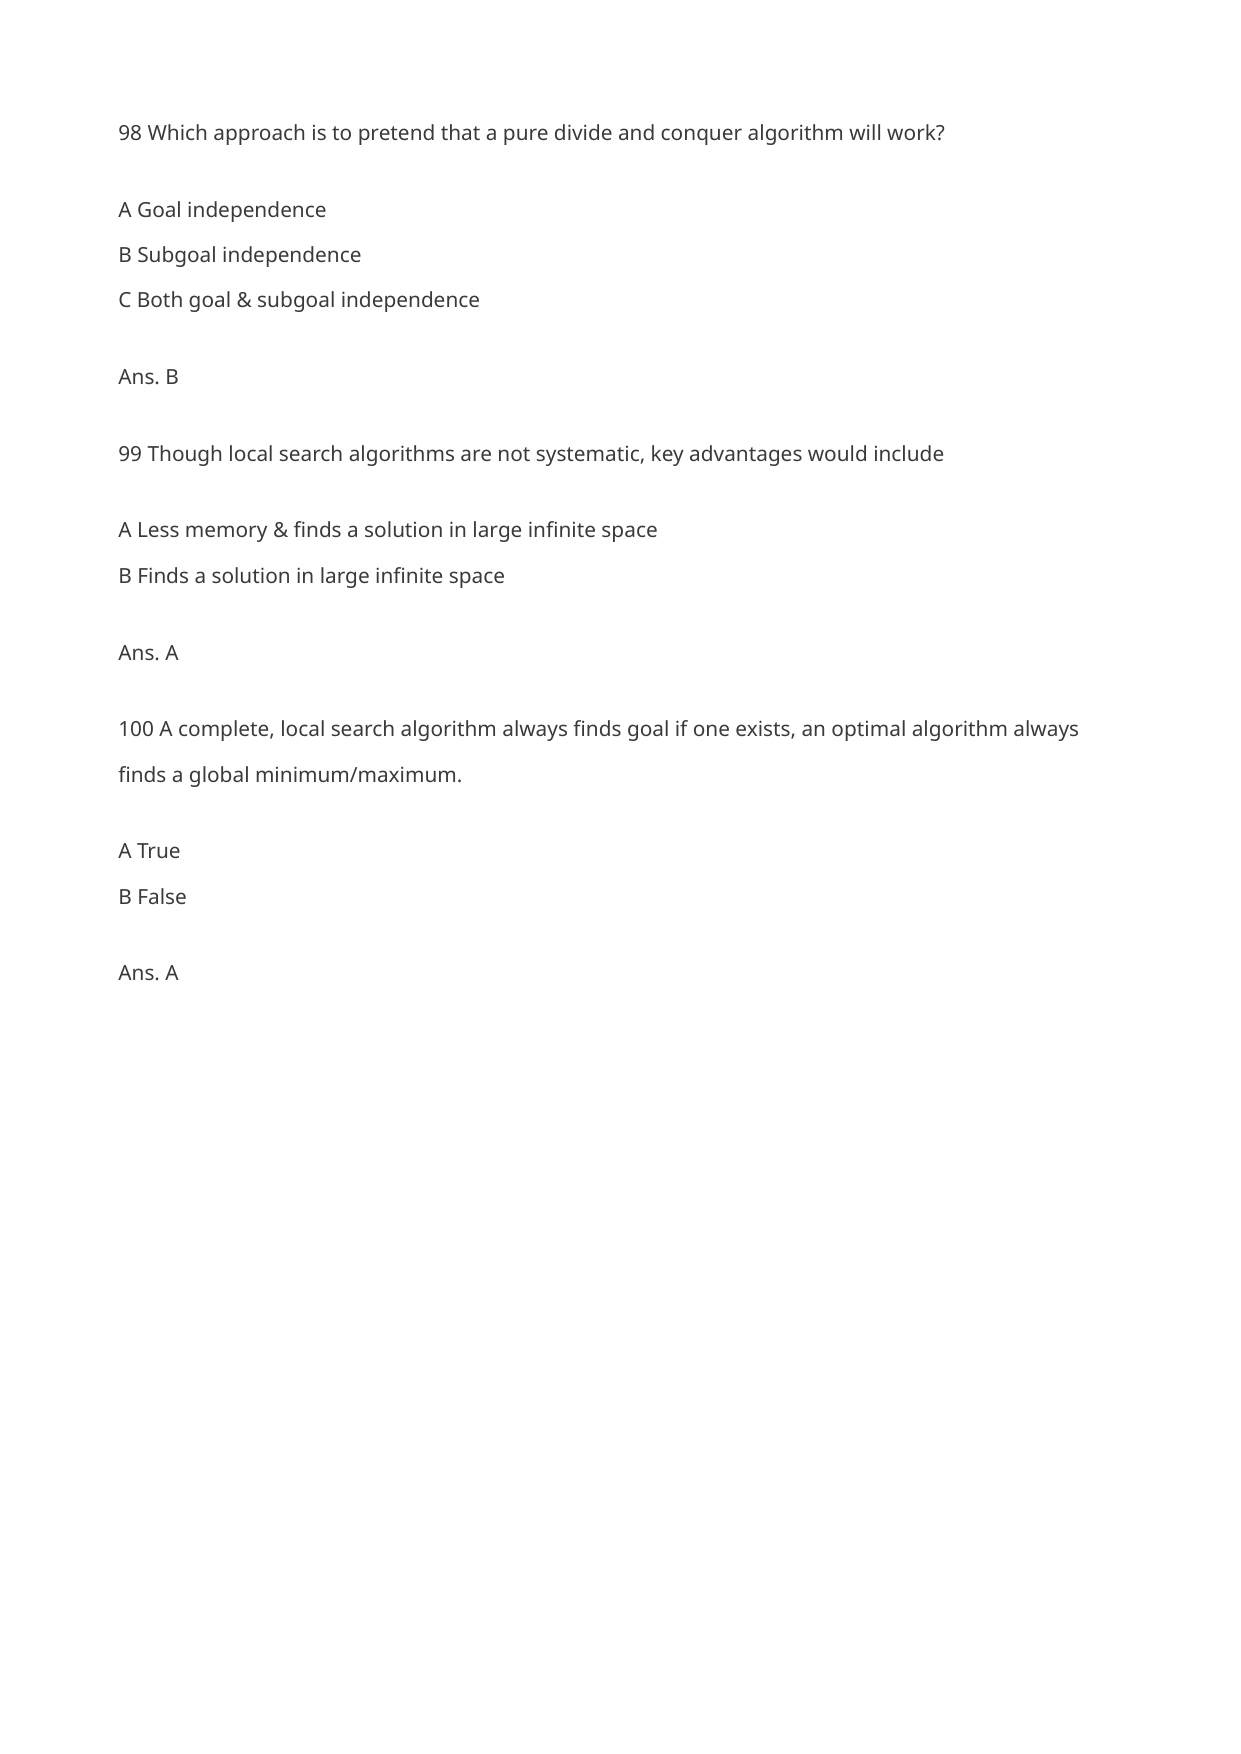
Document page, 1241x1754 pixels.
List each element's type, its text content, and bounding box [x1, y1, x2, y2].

subtitle 100 A complete, local search algorithm always finds goal if one exists, an optimal algorithm always finds a global minimum/maximum. [118, 714, 1122, 788]
subtitle Ans. B [118, 362, 1122, 391]
subtitle 99 Though local search algorithms are not systematic, key advantages would include [118, 439, 1122, 467]
subtitle Ans. A [118, 958, 1122, 987]
subtitle A True B False [118, 836, 1122, 910]
subtitle Ans. A [118, 638, 1122, 666]
subtitle 98 Which approach is to pretend that a pure divide and conquer algorithm will work? [118, 118, 1122, 147]
subtitle A Less memory & finds a solution in large infinite space B Finds a solution in large infinite space [118, 516, 1122, 589]
subtitle A Goal independence B Subgoal independence C Both goal & subgoal independence [118, 195, 1122, 314]
